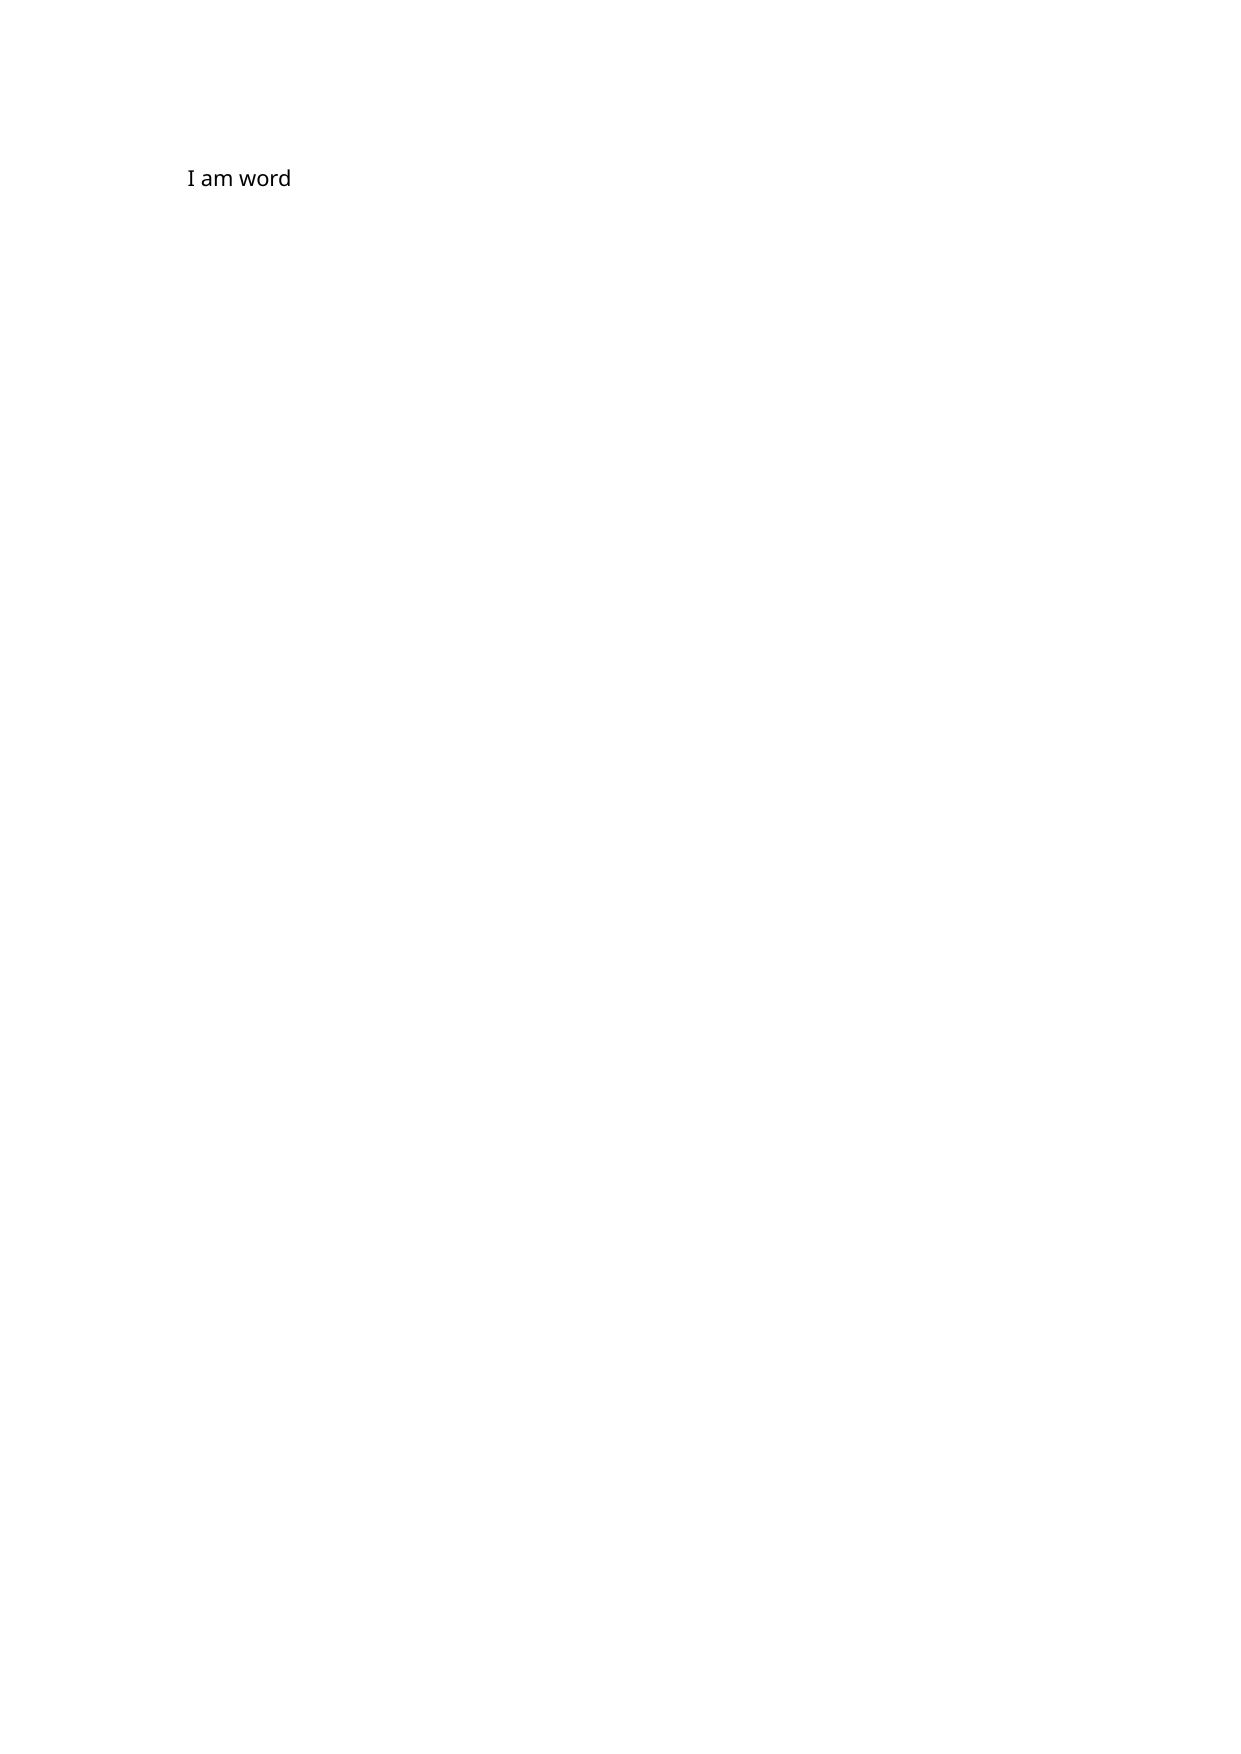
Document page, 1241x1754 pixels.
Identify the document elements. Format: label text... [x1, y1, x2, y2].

text I am word [187, 162, 1053, 194]
